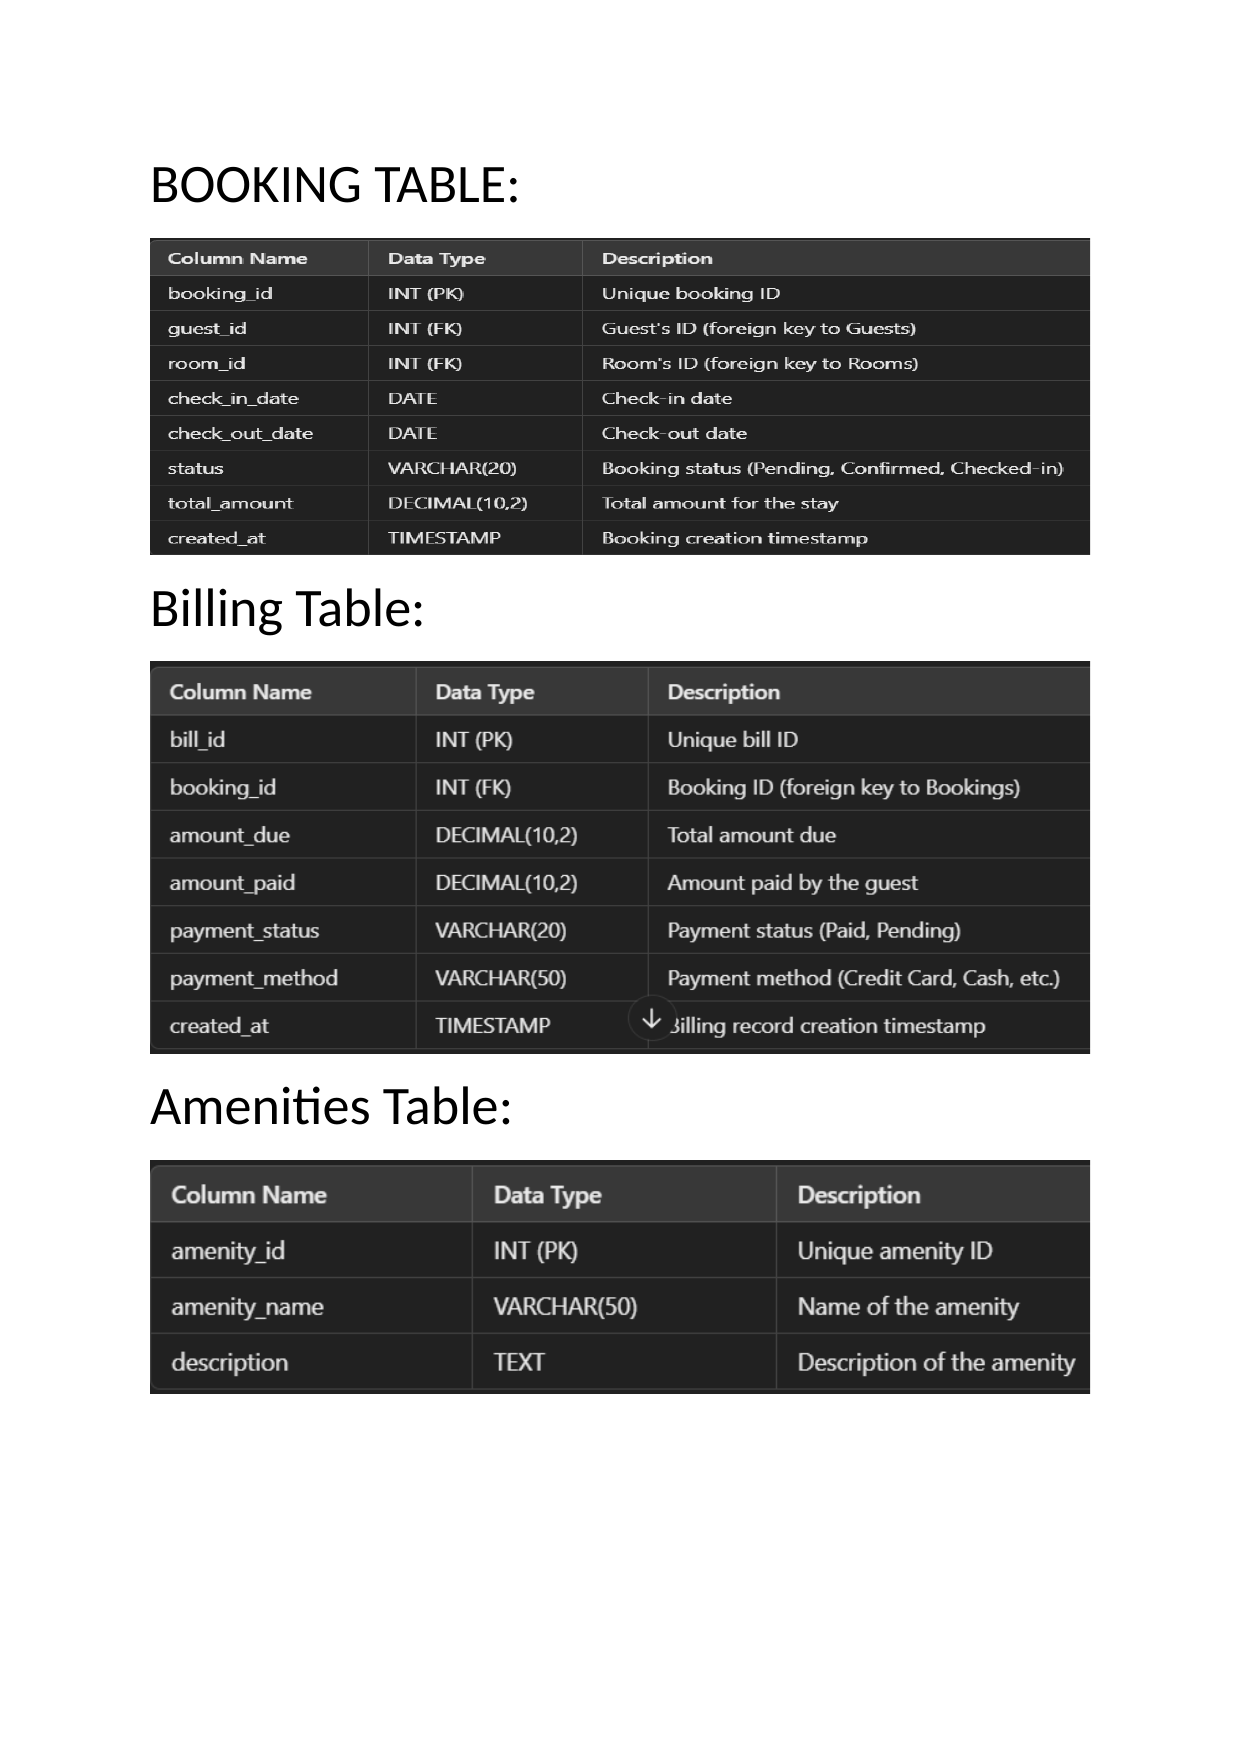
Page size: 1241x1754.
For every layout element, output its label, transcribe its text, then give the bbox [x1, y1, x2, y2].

text Billing Table: [150, 573, 1090, 640]
picture [150, 1160, 1091, 1394]
picture [150, 661, 1091, 1054]
text BOOKING TABLE: [150, 150, 1090, 216]
text Amenities Table: [150, 1072, 1090, 1138]
picture [150, 238, 1091, 555]
